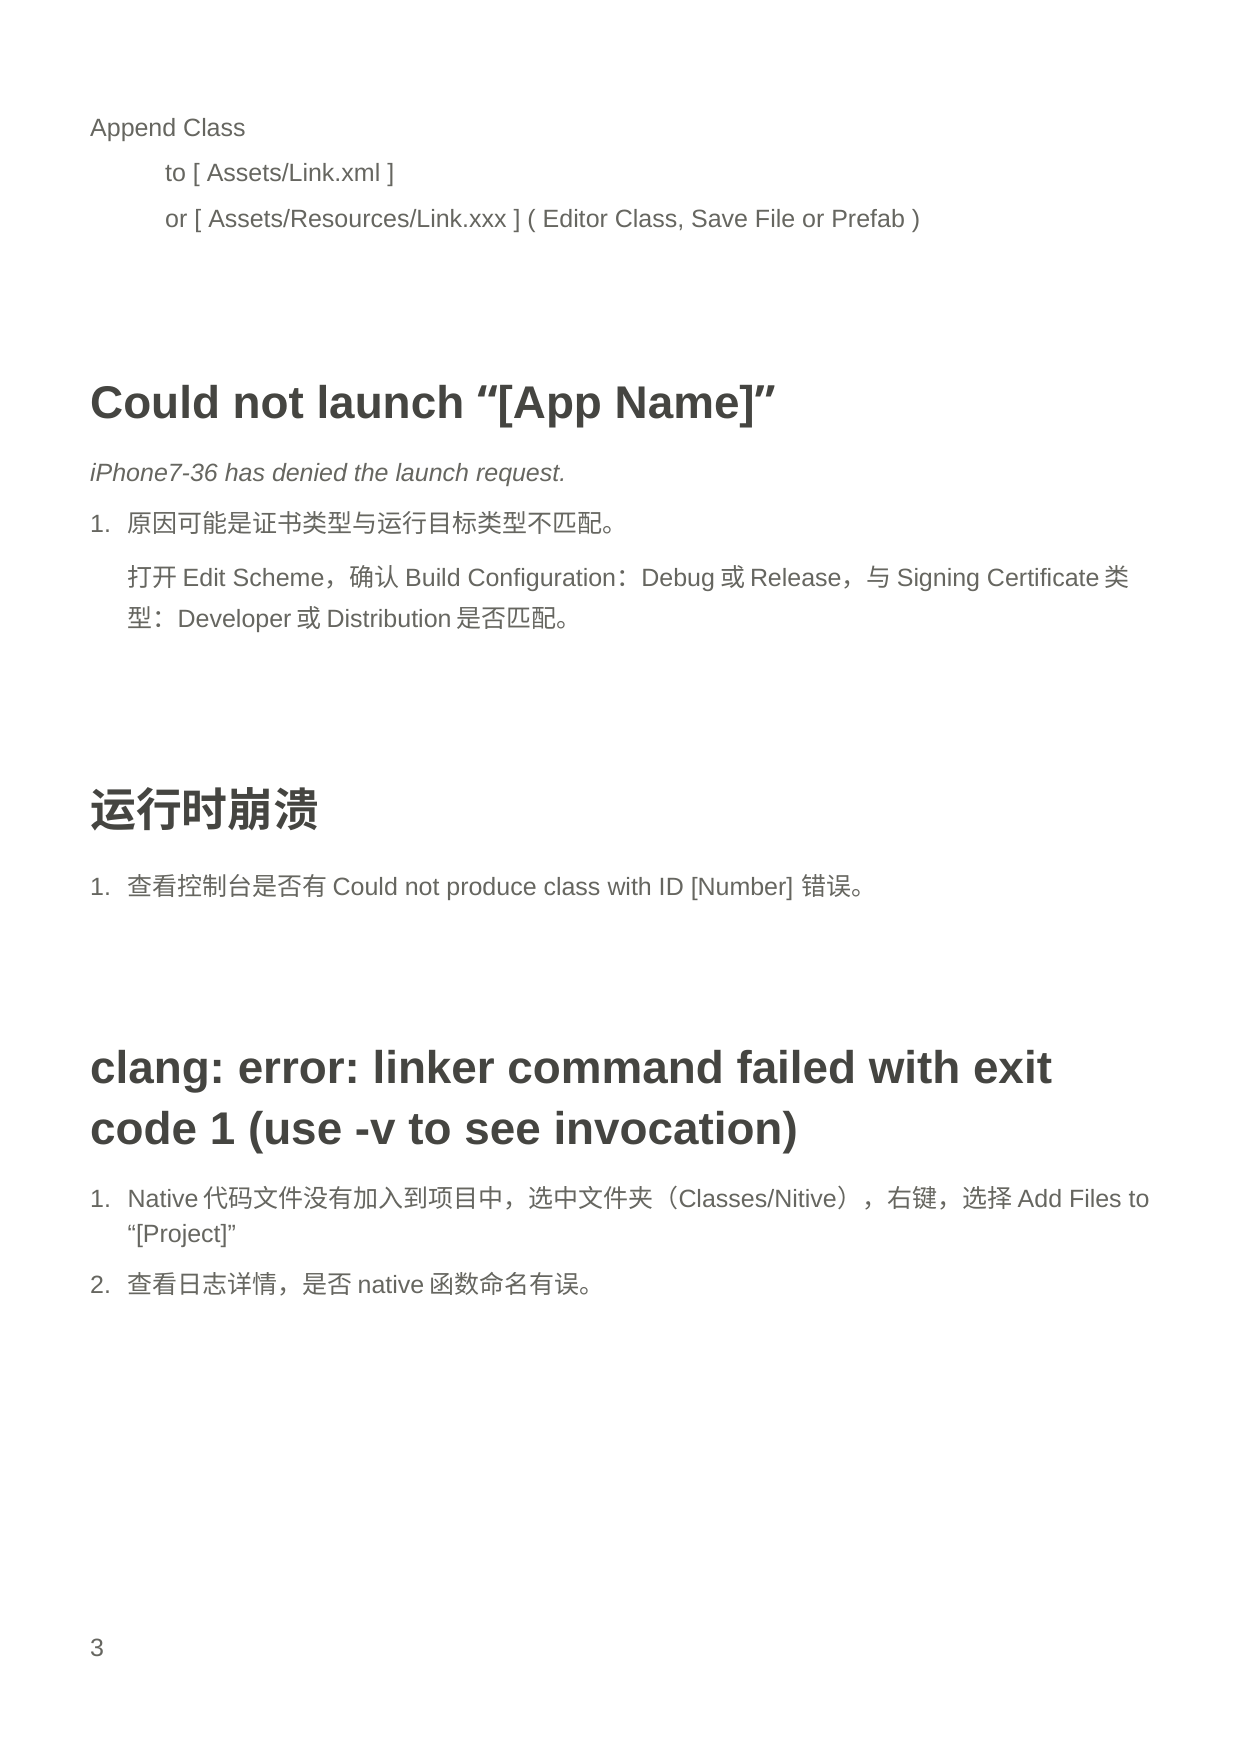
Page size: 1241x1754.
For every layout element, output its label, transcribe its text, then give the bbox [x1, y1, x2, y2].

list Native代码文件没有加入到项目中，选中文件夹（Classes/Nitive），右键，选择 Add Files to “[Project]” [90, 1178, 1150, 1248]
text or [ Assets/Resources/Link.xxx ] ( Editor Class, Save File or Prefab ) [90, 203, 1150, 232]
list 查看控制台是否有Could not produce class with ID [Number] 错误。 [90, 866, 1150, 902]
subtitle Could not launch “[App Name]” [90, 369, 1150, 432]
text iPhone7-36 has denied the launch request. [90, 458, 1150, 486]
list 打开Edit Scheme，确认 Build Configuration：Debug或Release，与Signing Certificate类型：Developer或Distribution是否匹配。 [127, 557, 1150, 635]
text Append Class [90, 112, 1150, 141]
subtitle 运行时崩溃 [90, 773, 1150, 840]
list 原因可能是证书类型与运行目标类型不匹配。 [90, 503, 1150, 539]
subtitle clang: error: linker command failed with exit code 1 (use -v to see invocation) [90, 1041, 1150, 1154]
text to [ Assets/Link.xml ] [90, 158, 1150, 187]
list 查看日志详情，是否native函数命名有误。 [90, 1264, 1150, 1301]
